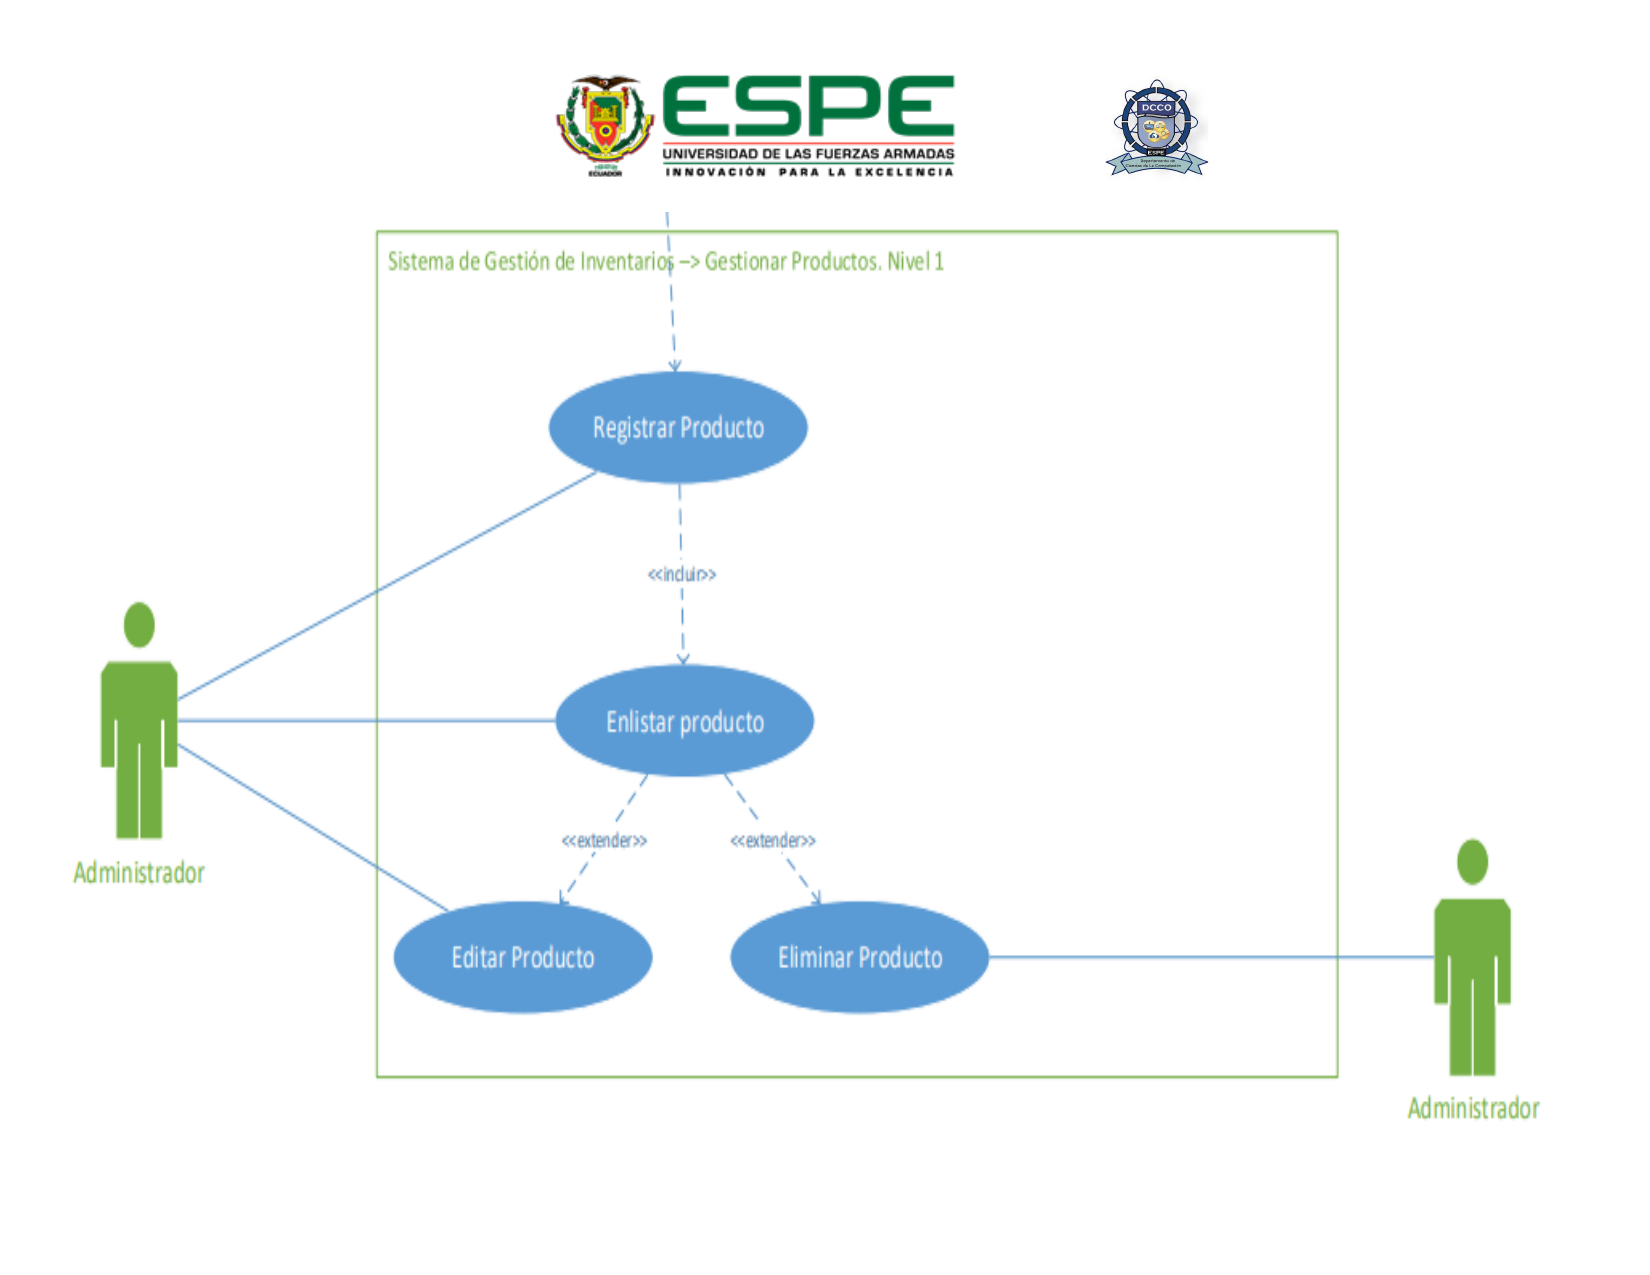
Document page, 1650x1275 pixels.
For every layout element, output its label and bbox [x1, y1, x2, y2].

picture [57, 212, 1580, 1166]
picture [554, 73, 959, 180]
picture [1105, 76, 1209, 180]
